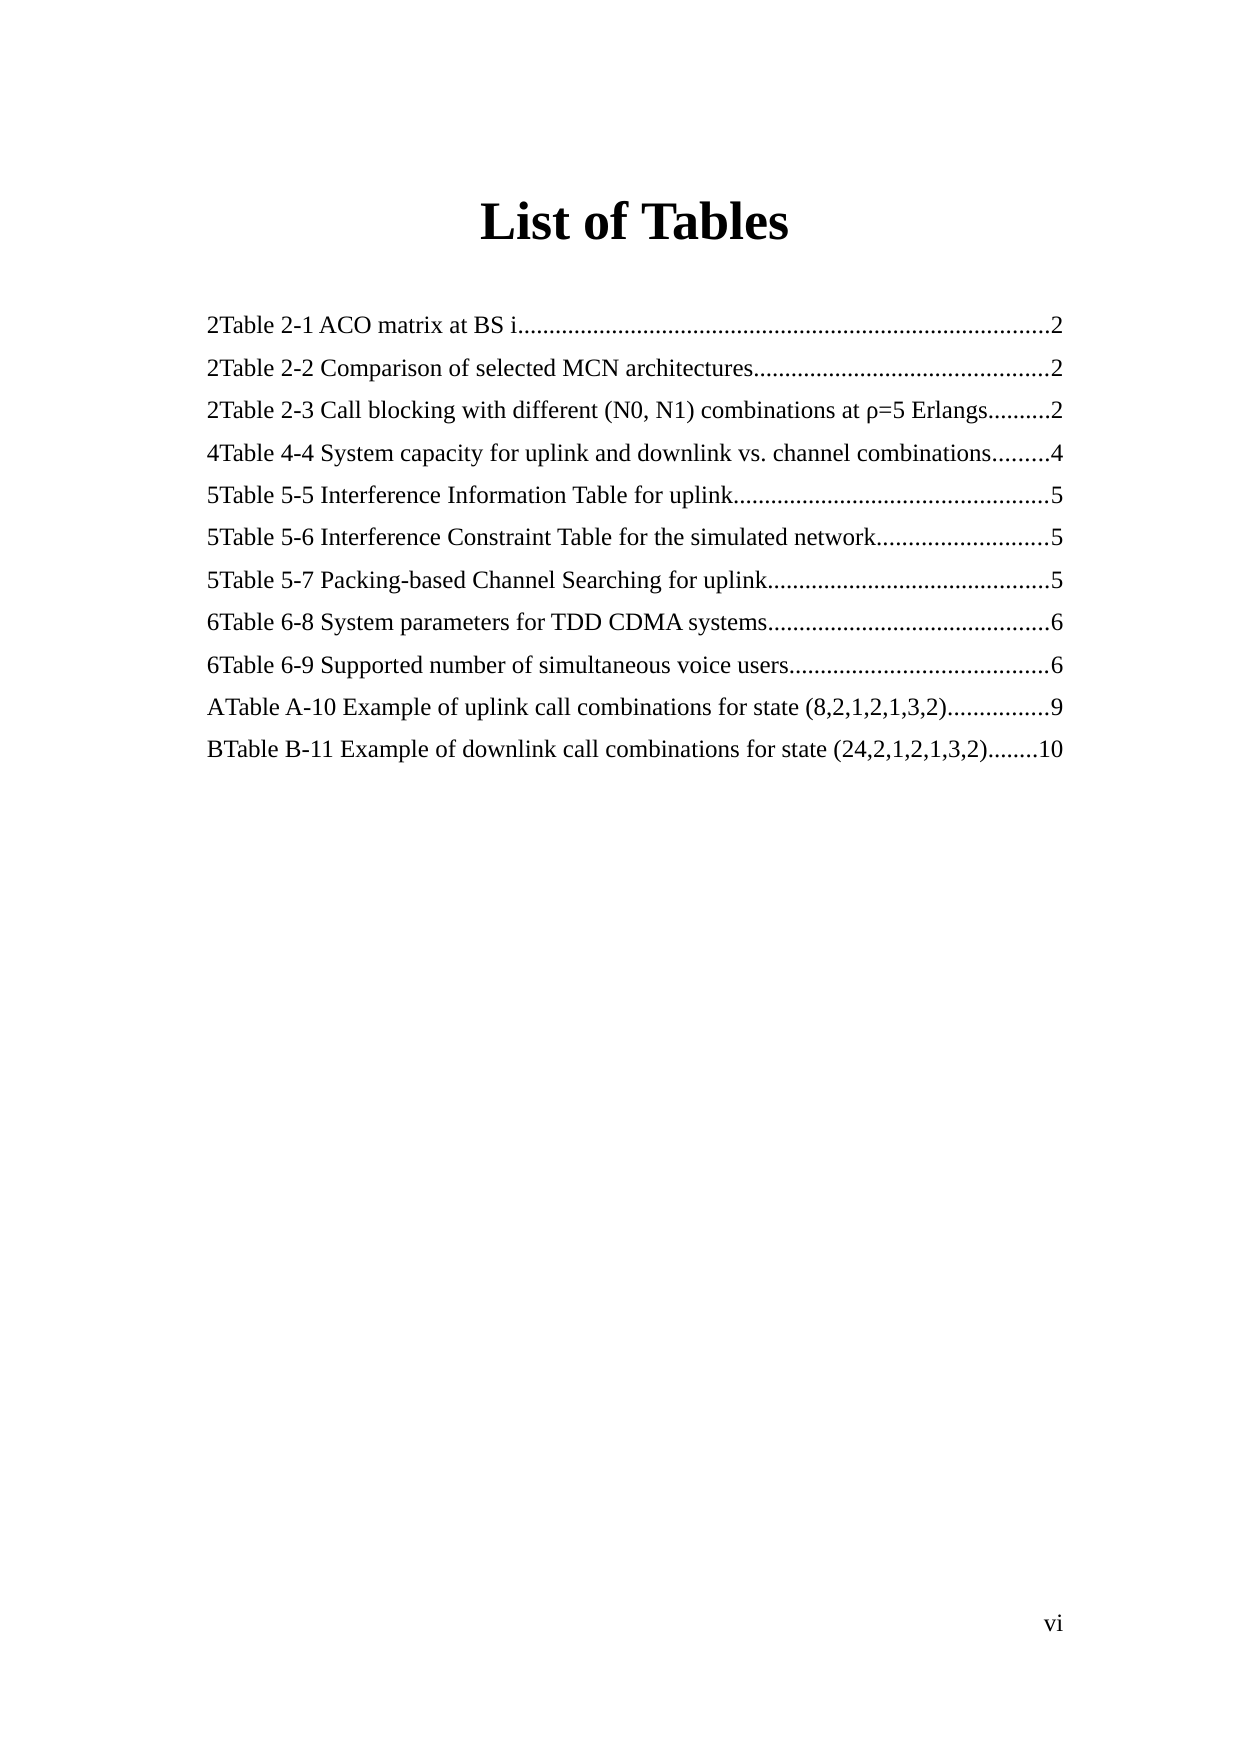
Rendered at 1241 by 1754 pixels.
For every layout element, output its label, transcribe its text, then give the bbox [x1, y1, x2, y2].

text Table 2-2 Comparison of selected MCN architectures 2 [207, 346, 1063, 388]
text Table 2-3 Call blocking with different (N0, N1) combinations at ρ=5 Erlangs 2 [207, 388, 1063, 431]
subtitle List of Tables [207, 177, 1063, 262]
text Table 2-1 ACO matrix at BS i 2 [207, 304, 1063, 346]
